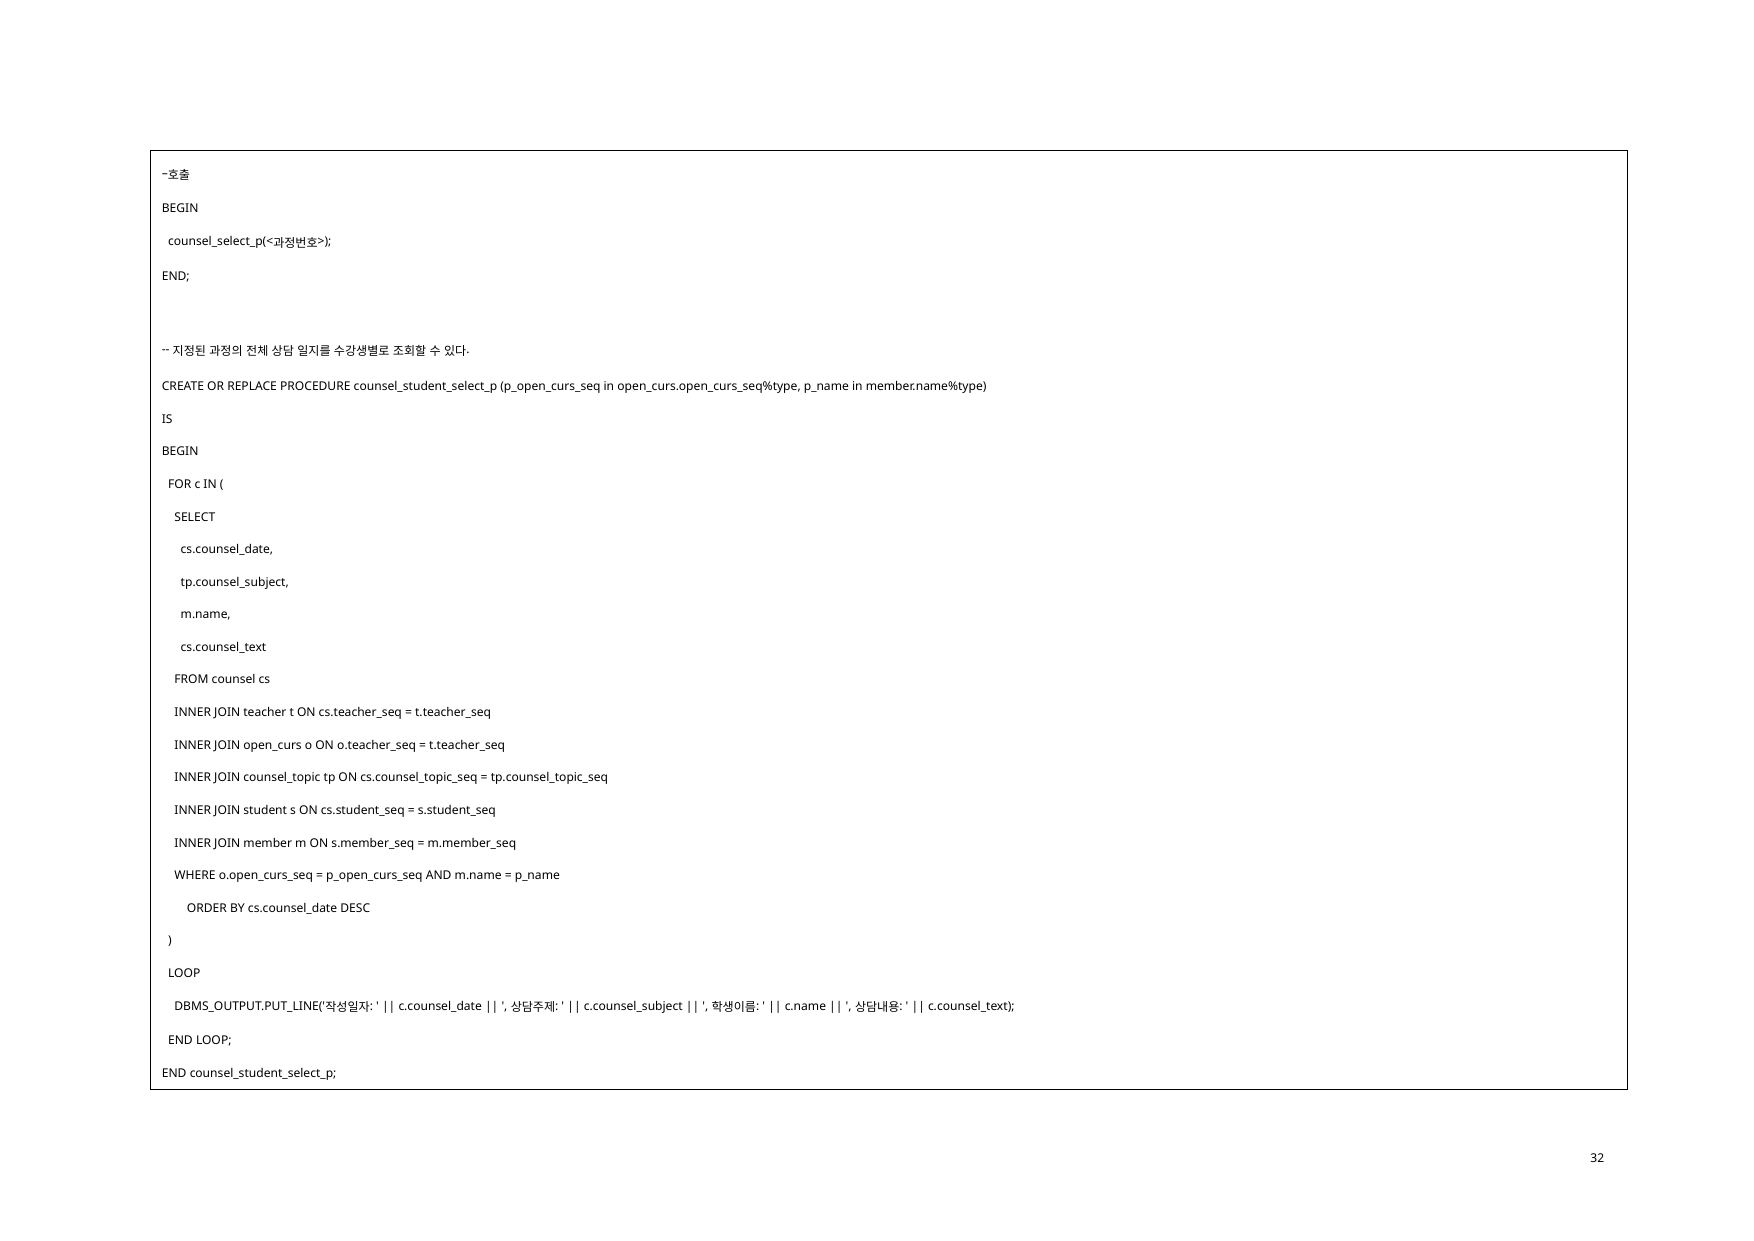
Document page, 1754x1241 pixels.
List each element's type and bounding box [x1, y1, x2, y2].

table_cell [151, 151, 1627, 1089]
